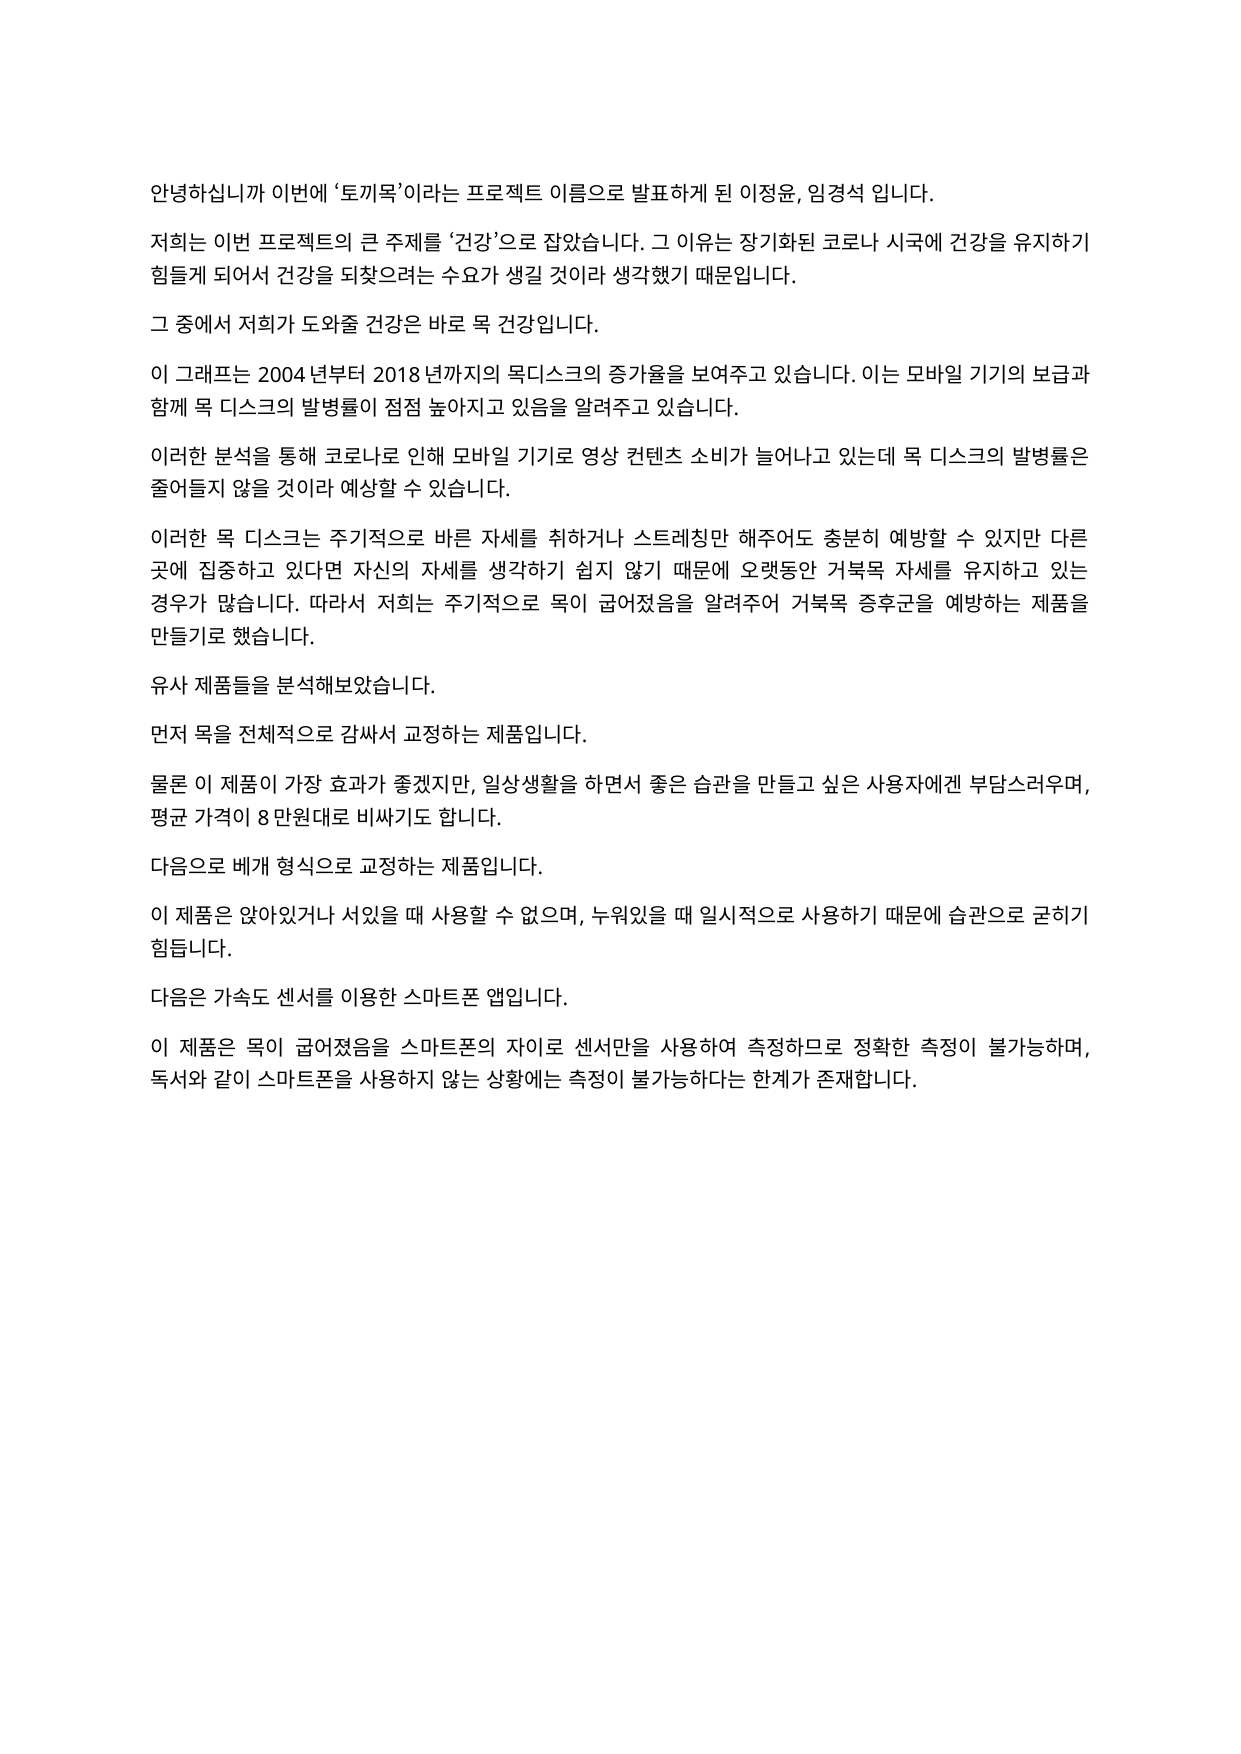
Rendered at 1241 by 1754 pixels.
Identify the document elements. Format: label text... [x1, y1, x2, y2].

text 다음으로 베개 형식으로 교정하는 제품입니다. [150, 850, 1090, 881]
text 먼저 목을 전체적으로 감싸서 교정하는 제품입니다. [150, 719, 1090, 749]
text 이 그래프는 2004년부터 2018년까지의 목디스크의 증가율을 보여주고 있습니다. 이는 모바일 기기의 보급과 함께 목 디스크의 발병률이 점점 높아지고 있음을 알려주고 있습니다. [150, 358, 1090, 421]
text 저희는 이번 프로젝트의 큰 주제를 ‘건강’으로 잡았습니다. 그 이유는 장기화된 코로나 시국에 건강을 유지하기 힘들게 되어서 건강을 되찾으려는 수요가 생길 것이라 생각했기 때문입니다. [150, 227, 1090, 289]
text 이 제품은 목이 굽어졌음을 스마트폰의 자이로 센서만을 사용하여 측정하므로 정확한 측정이 불가능하며, 독서와 같이 스마트폰을 사용하지 않는 상황에는 측정이 불가능하다는 한계가 존재합니다. [150, 1031, 1090, 1094]
text 이 제품은 앉아있거나 서있을 때 사용할 수 없으며, 누워있을 때 일시적으로 사용하기 때문에 습관으로 굳히기 힘듭니다. [150, 899, 1090, 963]
text 이러한 분석을 통해 코로나로 인해 모바일 기기로 영상 컨텐츠 소비가 늘어나고 있는데 목 디스크의 발병률은 줄어들지 않을 것이라 예상할 수 있습니다. [150, 440, 1090, 503]
text 물론 이 제품이 가장 효과가 좋겠지만, 일상생활을 하면서 좋은 습관을 만들고 싶은 사용자에겐 부담스러우며, 평균 가격이 8만원대로 비싸기도 합니다. [150, 768, 1090, 831]
text 이러한 목 디스크는 주기적으로 바른 자세를 취하거나 스트레칭만 해주어도 충분히 예방할 수 있지만 다른 곳에 집중하고 있다면 자신의 자세를 생각하기 쉽지 않기 때문에 오랫동안 거북목 자세를 유지하고 있는 경우가 많습니다. 따라서 저희는 주기적으로 목이 굽어젔음을 알려주어 거북목 증후군을 예방하는 제품을 만들기로 했습니다. [150, 522, 1090, 650]
text 안녕하십니까 이번에 ‘토끼목’이라는 프로젝트 이름으로 발표하게 된 이정윤, 임경석 입니다. [150, 177, 1090, 207]
text 유사 제품들을 분석해보았습니다. [150, 669, 1090, 700]
text 그 중에서 저희가 도와줄 건강은 바로 목 건강입니다. [150, 309, 1090, 339]
text 다음은 가속도 센서를 이용한 스마트폰 앱입니다. [150, 982, 1090, 1012]
